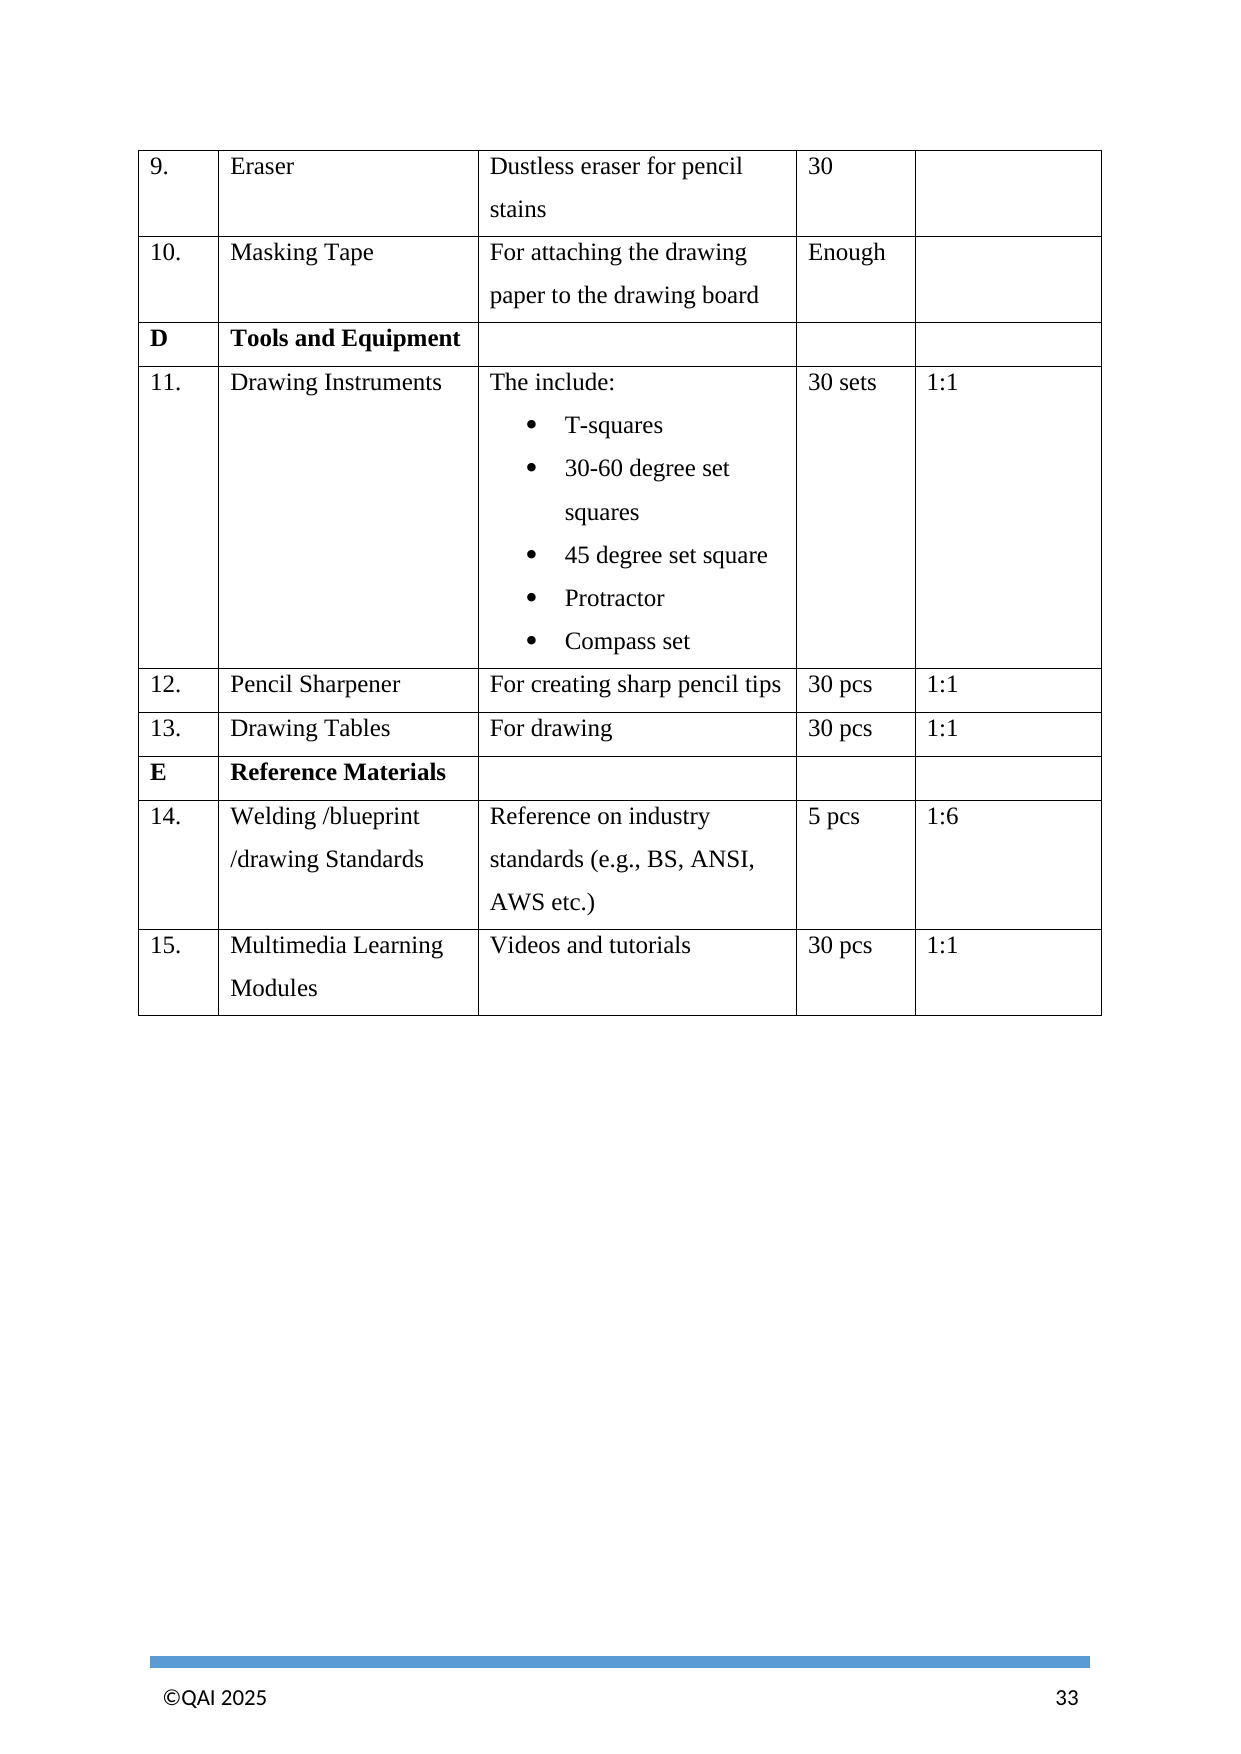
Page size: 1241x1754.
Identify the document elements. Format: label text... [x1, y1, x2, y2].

table_cell Drawing Instruments [219, 367, 478, 668]
table_cell Reference Materials [219, 757, 478, 800]
table_cell 30 pcs [797, 669, 915, 712]
table_cell Videos and tutorials [479, 930, 796, 1015]
table_cell 30 pcs [797, 713, 915, 756]
table_cell [916, 237, 1101, 322]
table_cell [139, 669, 218, 712]
table_cell Dustless eraser for pencil stains [479, 151, 796, 236]
table_cell Eraser [219, 151, 478, 236]
table_cell [139, 151, 218, 236]
table_cell For drawing [479, 713, 796, 756]
table_cell 1:1 [916, 930, 1101, 1015]
table_cell For attaching the drawing paper to the drawing board [479, 237, 796, 322]
table_cell For creating sharp pencil tips [479, 669, 796, 712]
table_cell The include: T-squares 30-60 degree set squares 45 degree set square Protractor Compass set [479, 367, 796, 668]
table_cell [916, 757, 1101, 800]
table_cell [916, 151, 1101, 236]
table_cell 30 sets [797, 367, 915, 668]
table_cell [139, 237, 218, 322]
table_cell 30 pcs [797, 930, 915, 1015]
table_cell [797, 323, 915, 366]
table_cell 30 [797, 151, 915, 236]
table_cell D [139, 323, 218, 366]
table_cell Masking Tape [219, 237, 478, 322]
table_cell [139, 801, 218, 929]
table_cell 1:1 [916, 367, 1101, 668]
table_cell [797, 757, 915, 800]
table_cell Tools and Equipment [219, 323, 478, 366]
table_cell Welding /blueprint /drawing Standards [219, 801, 478, 929]
table_cell 1:1 [916, 713, 1101, 756]
table_cell 1:6 [916, 801, 1101, 929]
table_cell Enough [797, 237, 915, 322]
table_cell 5 pcs [797, 801, 915, 929]
table_cell Multimedia Learning Modules [219, 930, 478, 1015]
table_cell [916, 323, 1101, 366]
table_cell Pencil Sharpener [219, 669, 478, 712]
table_cell [139, 713, 218, 756]
table_cell [139, 367, 218, 668]
table_cell Reference on industry standards (e.g., BS, ANSI, AWS etc.) [479, 801, 796, 929]
table_cell 1:1 [916, 669, 1101, 712]
table_cell Drawing Tables [219, 713, 478, 756]
table_cell [479, 757, 796, 800]
table_cell [139, 930, 218, 1015]
table_cell [479, 323, 796, 366]
table_cell E [139, 757, 218, 800]
